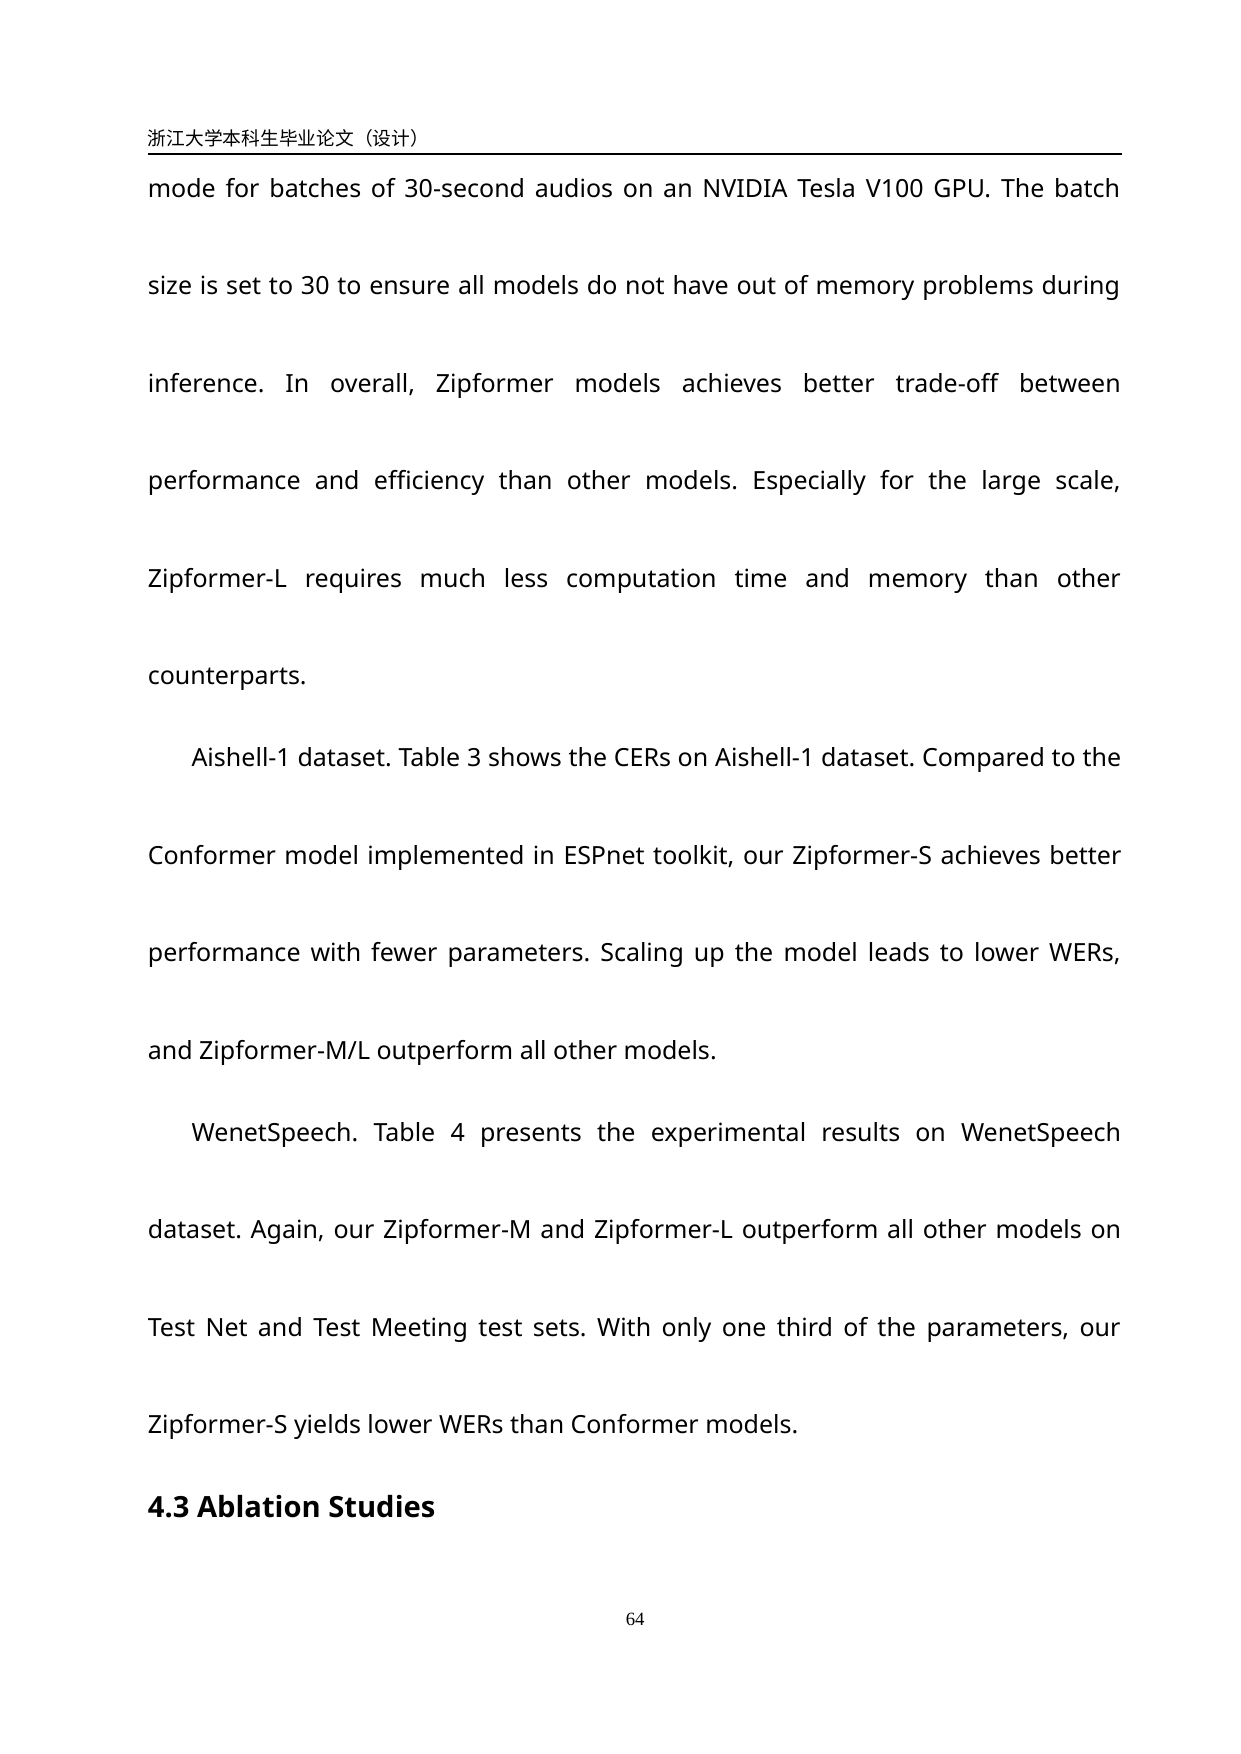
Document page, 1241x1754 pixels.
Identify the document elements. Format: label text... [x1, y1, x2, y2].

text 4.3 Ablation Studies [148, 1473, 1122, 1538]
text Aishell-1 dataset. Table 3 shows the CERs on Aishell-1 dataset. Compared to the Conformer model implemented in ESPnet toolkit, our Zipformer-S achieves better performance with fewer parameters. Scaling up the model leads to lower WERs, and Zipformer-M/L outperform all other models. [148, 724, 1122, 1082]
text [148, 155, 1122, 707]
text WenetSpeech. Table 4 presents the experimental results on WenetSpeech dataset. Again, our Zipformer-M and Zipformer-L outperform all other models on Test Net and Test Meeting test sets. With only one third of the parameters, our Zipformer-S yields lower WERs than Conformer models. [148, 1099, 1122, 1456]
